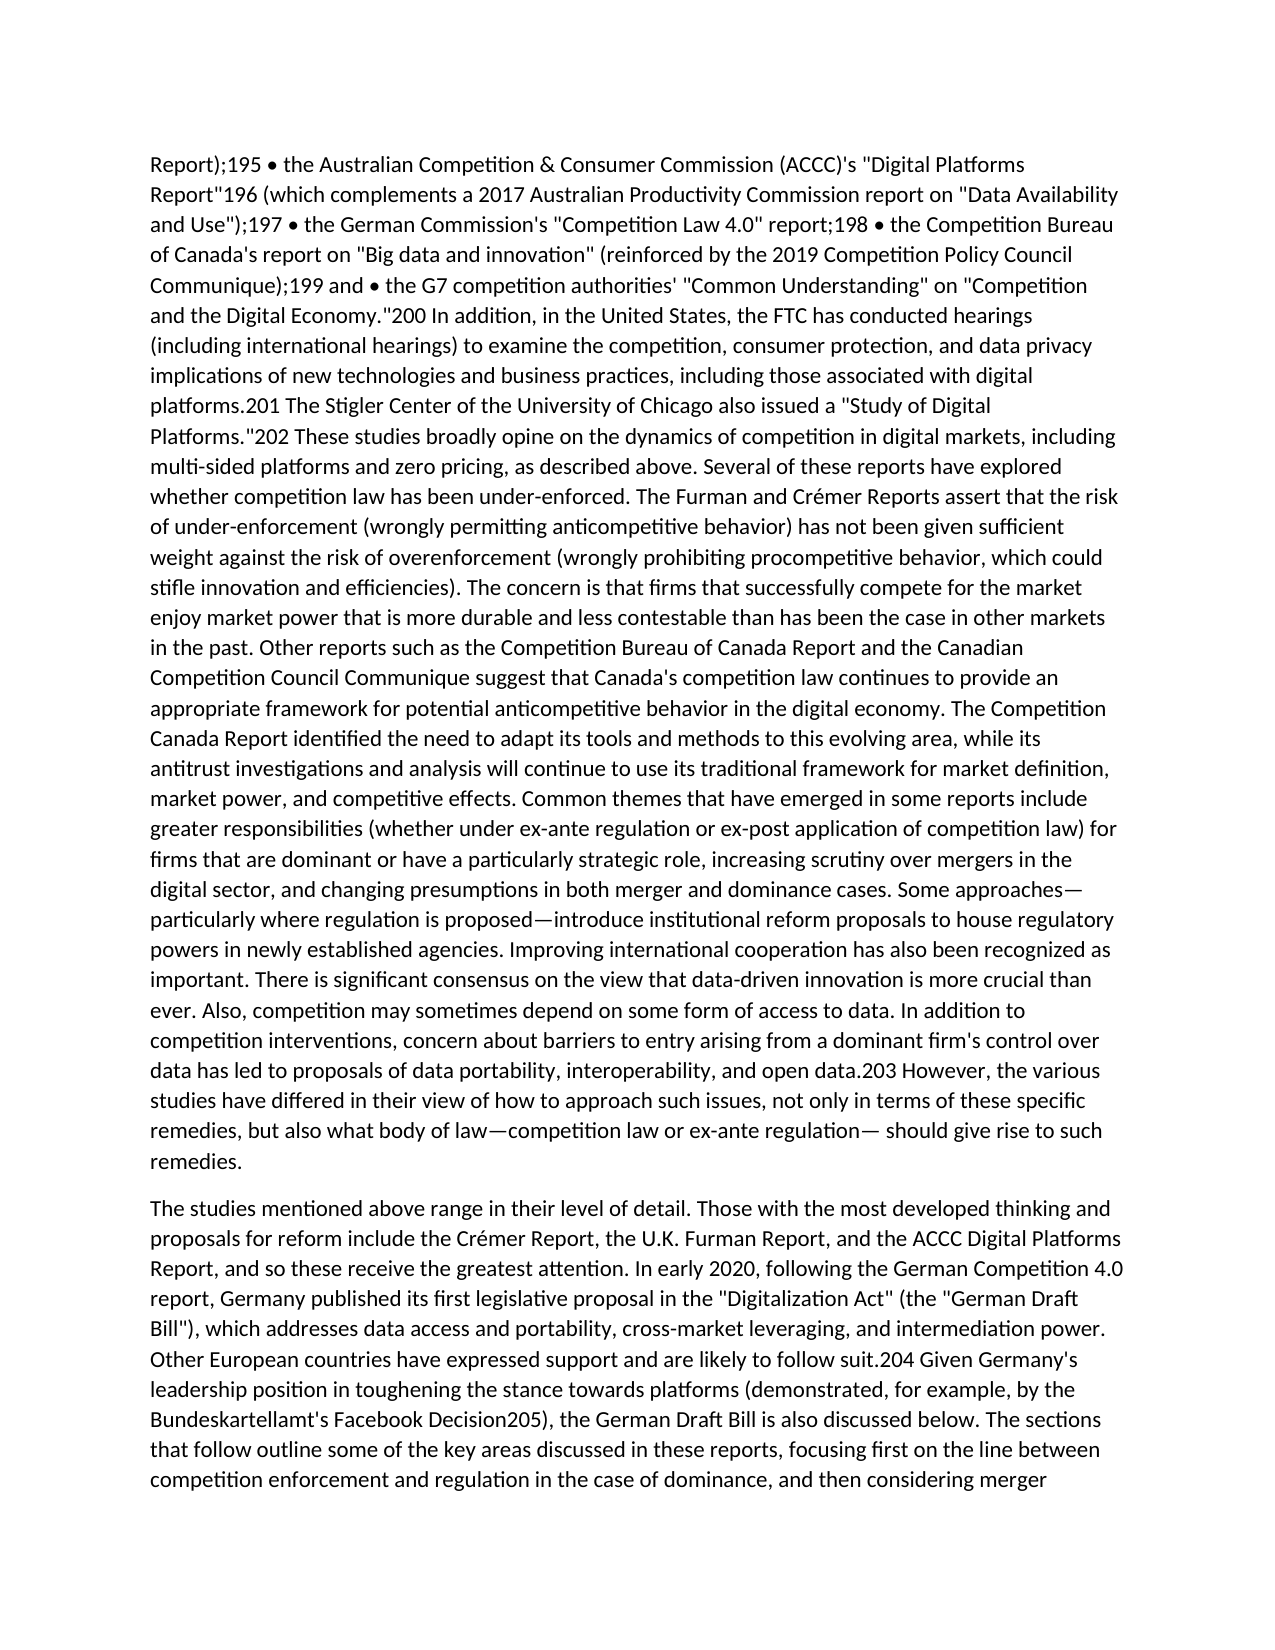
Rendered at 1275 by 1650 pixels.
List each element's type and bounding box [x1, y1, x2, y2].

text [150, 1194, 1125, 1494]
text [150, 150, 1125, 1175]
